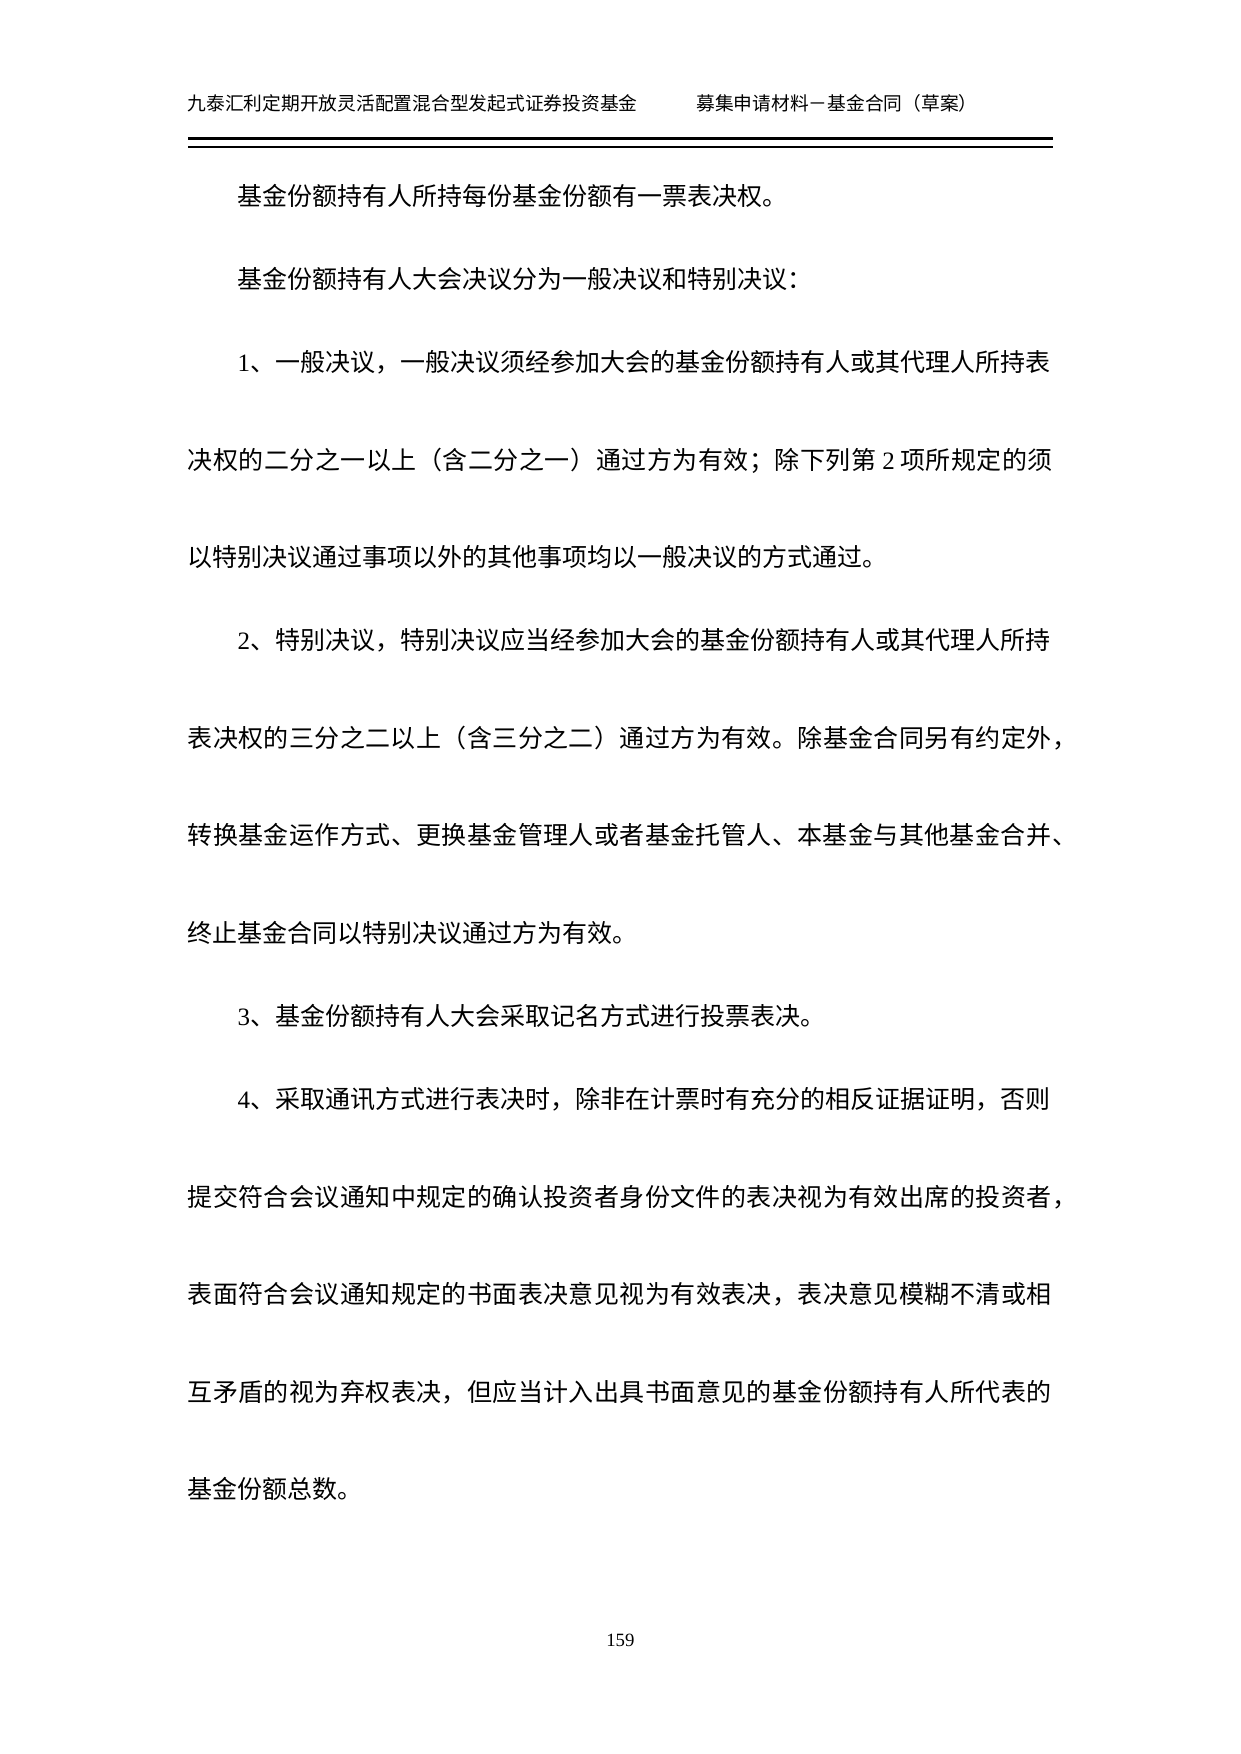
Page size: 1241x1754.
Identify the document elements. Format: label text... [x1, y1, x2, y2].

text 2、特别决议，特别决议应当经参加大会的基金份额持有人或其代理人所持表决权的三分之二以上（含三分之二）通过方为有效。除基金合同另有约定外，转换基金运作方式、更换基金管理人或者基金托管人、本基金与其他基金合并、终止基金合同以特别决议通过方为有效。 [187, 606, 1053, 964]
text 基金份额持有人大会决议分为一般决议和特别决议： [187, 245, 1053, 310]
text 4、采取通讯方式进行表决时，除非在计票时有充分的相反证据证明，否则提交符合会议通知中规定的确认投资者身份文件的表决视为有效出席的投资者，表面符合会议通知规定的书面表决意见视为有效表决，表决意见模糊不清或相互矛盾的视为弃权表决，但应当计入出具书面意见的基金份额持有人所代表的基金份额总数。 [187, 1065, 1053, 1520]
text 3、基金份额持有人大会采取记名方式进行投票表决。 [187, 982, 1053, 1047]
text 基金份额持有人所持每份基金份额有一票表决权。 [187, 162, 1053, 227]
text 1、一般决议，一般决议须经参加大会的基金份额持有人或其代理人所持表决权的二分之一以上（含二分之一）通过方为有效；除下列第2项所规定的须以特别决议通过事项以外的其他事项均以一般决议的方式通过。 [187, 328, 1053, 588]
